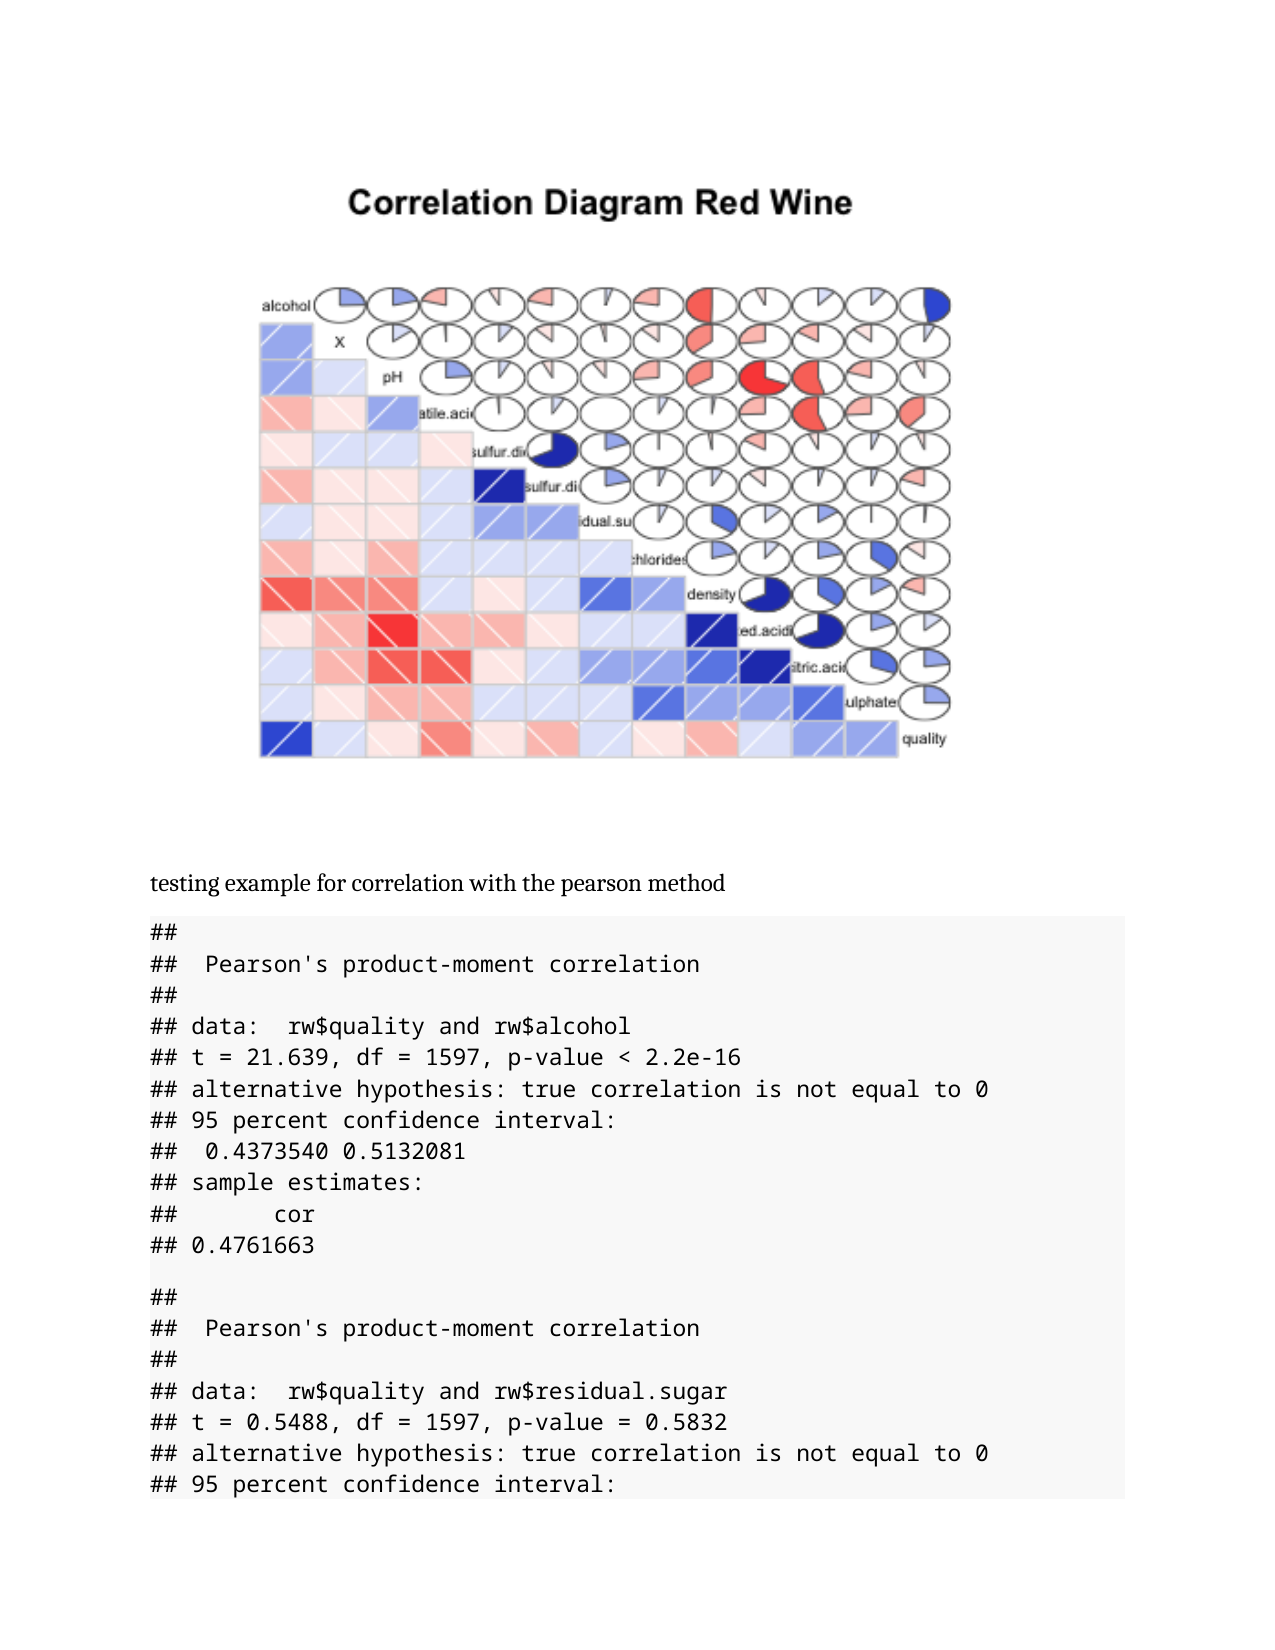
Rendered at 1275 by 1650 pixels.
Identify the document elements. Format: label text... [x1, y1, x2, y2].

text ## ## Pearson's product-moment correlation ## ## data: rw$quality and rw$alcohol ## t = 21.639, df = 1597, p-value < 2.2e-16 ## alternative hypothesis: true correlation is not equal to 0 ## 95 percent confidence interval: ## 0.4373540 0.5132081 ## sample estimates: ## cor ## 0.4761663 [150, 916, 1125, 1260]
picture [168, 150, 1044, 850]
text testing example for correlation with the pearson method [150, 869, 1125, 897]
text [150, 1281, 1125, 1499]
